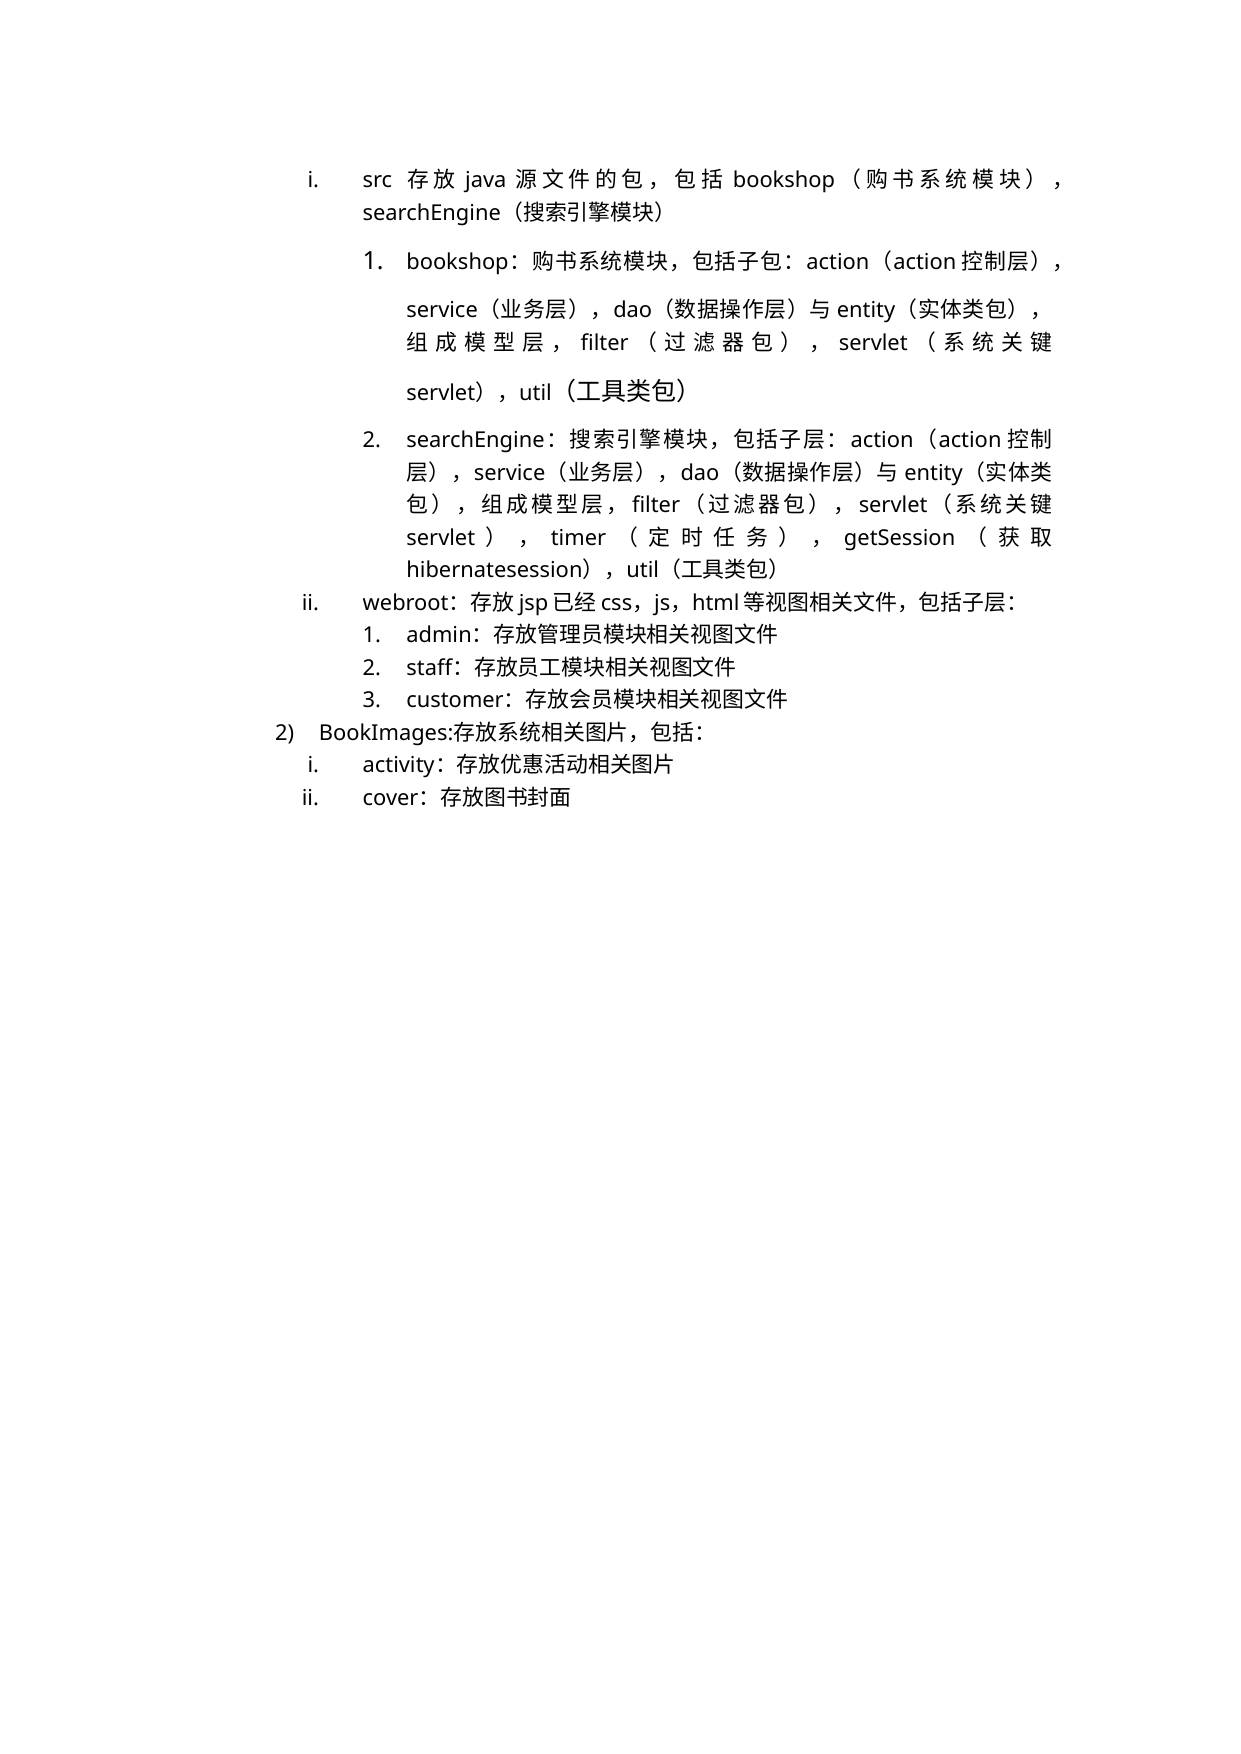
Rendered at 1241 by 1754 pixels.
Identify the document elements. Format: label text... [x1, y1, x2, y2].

list src 存放java源文件的包，包括bookshop（购书系统模块），searchEngine（搜索引擎模块） [319, 162, 1053, 227]
list cover：存放图书封面 [319, 779, 1053, 812]
list webroot：存放jsp已经css，js，html等视图相关文件，包括子层： [319, 584, 1053, 617]
list bookshop：购书系统模块，包括子包：action（action控制层），service（业务层），dao（数据操作层）与entity（实体类包），组成模型层，filter（过滤器包），servlet（系统关键servlet），util（工具类包） [362, 227, 1053, 422]
list staff：存放员工模块相关视图文件 [362, 649, 1053, 682]
list admin：存放管理员模块相关视图文件 [362, 617, 1053, 649]
list searchEngine：搜索引擎模块，包括子层：action（action控制层），service（业务层），dao（数据操作层）与entity（实体类包），组成模型层，filter（过滤器包），servlet（系统关键servlet），timer（定时任务），getSession（获取hibernatesession），util（工具类包） [362, 422, 1053, 584]
list activity：存放优惠活动相关图片 [319, 747, 1053, 779]
list BookImages:存放系统相关图片，包括： [275, 714, 1053, 747]
list customer：存放会员模块相关视图文件 [362, 682, 1053, 714]
